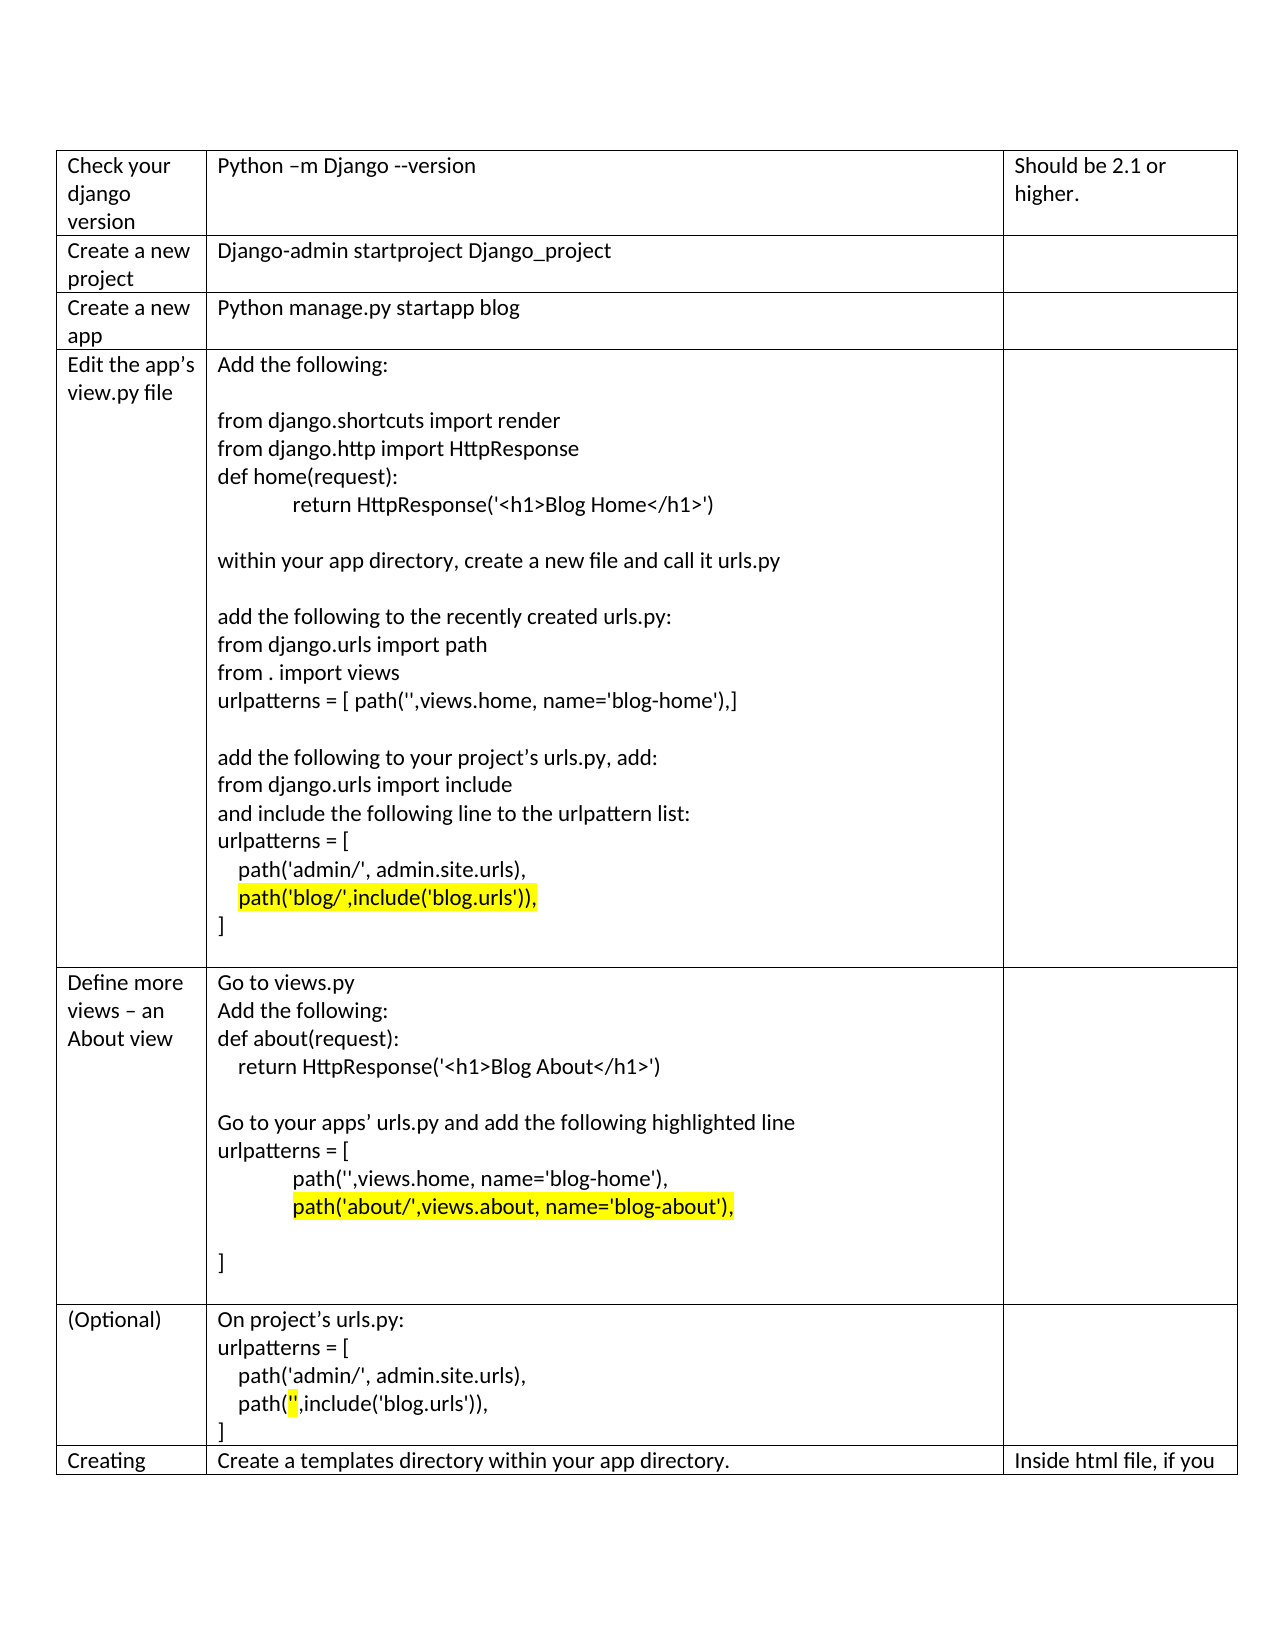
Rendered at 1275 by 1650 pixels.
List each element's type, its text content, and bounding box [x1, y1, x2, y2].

table_cell Create a new project [57, 236, 206, 292]
table_cell On project’s urls.py: urlpatterns = [ path('admin/', admin.site.urls), path('',include('blog.urls')), ] [207, 1305, 1003, 1445]
table_cell [1004, 1305, 1237, 1445]
table_cell Add the following: from django.shortcuts import render from django.http import HttpResponse def home(request): return HttpResponse('<h1>Blog Home</h1>') within your app directory, create a new file and call it urls.py add the following to the recently created urls.py: from django.urls import path from . import views urlpatterns = [ path('',views.home, name='blog-home'),] add the following to your project’s urls.py, add: from django.urls import include and include the following line to the urlpattern list: urlpatterns = [ path('admin/', admin.site.urls), path('blog/',include('blog.urls')), ] [207, 350, 1003, 967]
table_cell (Optional) [57, 1305, 206, 1445]
table_cell [1004, 350, 1237, 967]
table_cell [1004, 293, 1237, 349]
table_cell Django-admin startproject Django_project [207, 236, 1003, 292]
table_header Python –m Django --version [207, 151, 1003, 235]
table_cell [1004, 968, 1237, 1304]
table_cell Create a new app [57, 293, 206, 349]
table_cell Creating templates [57, 1446, 206, 1474]
table_header Should be 2.1 or higher. [1004, 151, 1237, 235]
table_cell Define more views – an About view [57, 968, 206, 1304]
table_cell Edit the app’s view.py file [57, 350, 206, 967]
table_header Check your django version [57, 151, 206, 235]
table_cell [1004, 1446, 1237, 1474]
table_cell [1004, 236, 1237, 292]
table_cell Python manage.py startapp blog [207, 293, 1003, 349]
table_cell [207, 1446, 1003, 1474]
table_cell Go to views.py Add the following: def about(request): return HttpResponse('<h1>Blog About</h1>') Go to your apps’ urls.py and add the following highlighted line urlpatterns = [ path('',views.home, name='blog-home'), path('about/',views.about, name='blog-about'), ] [207, 968, 1003, 1304]
